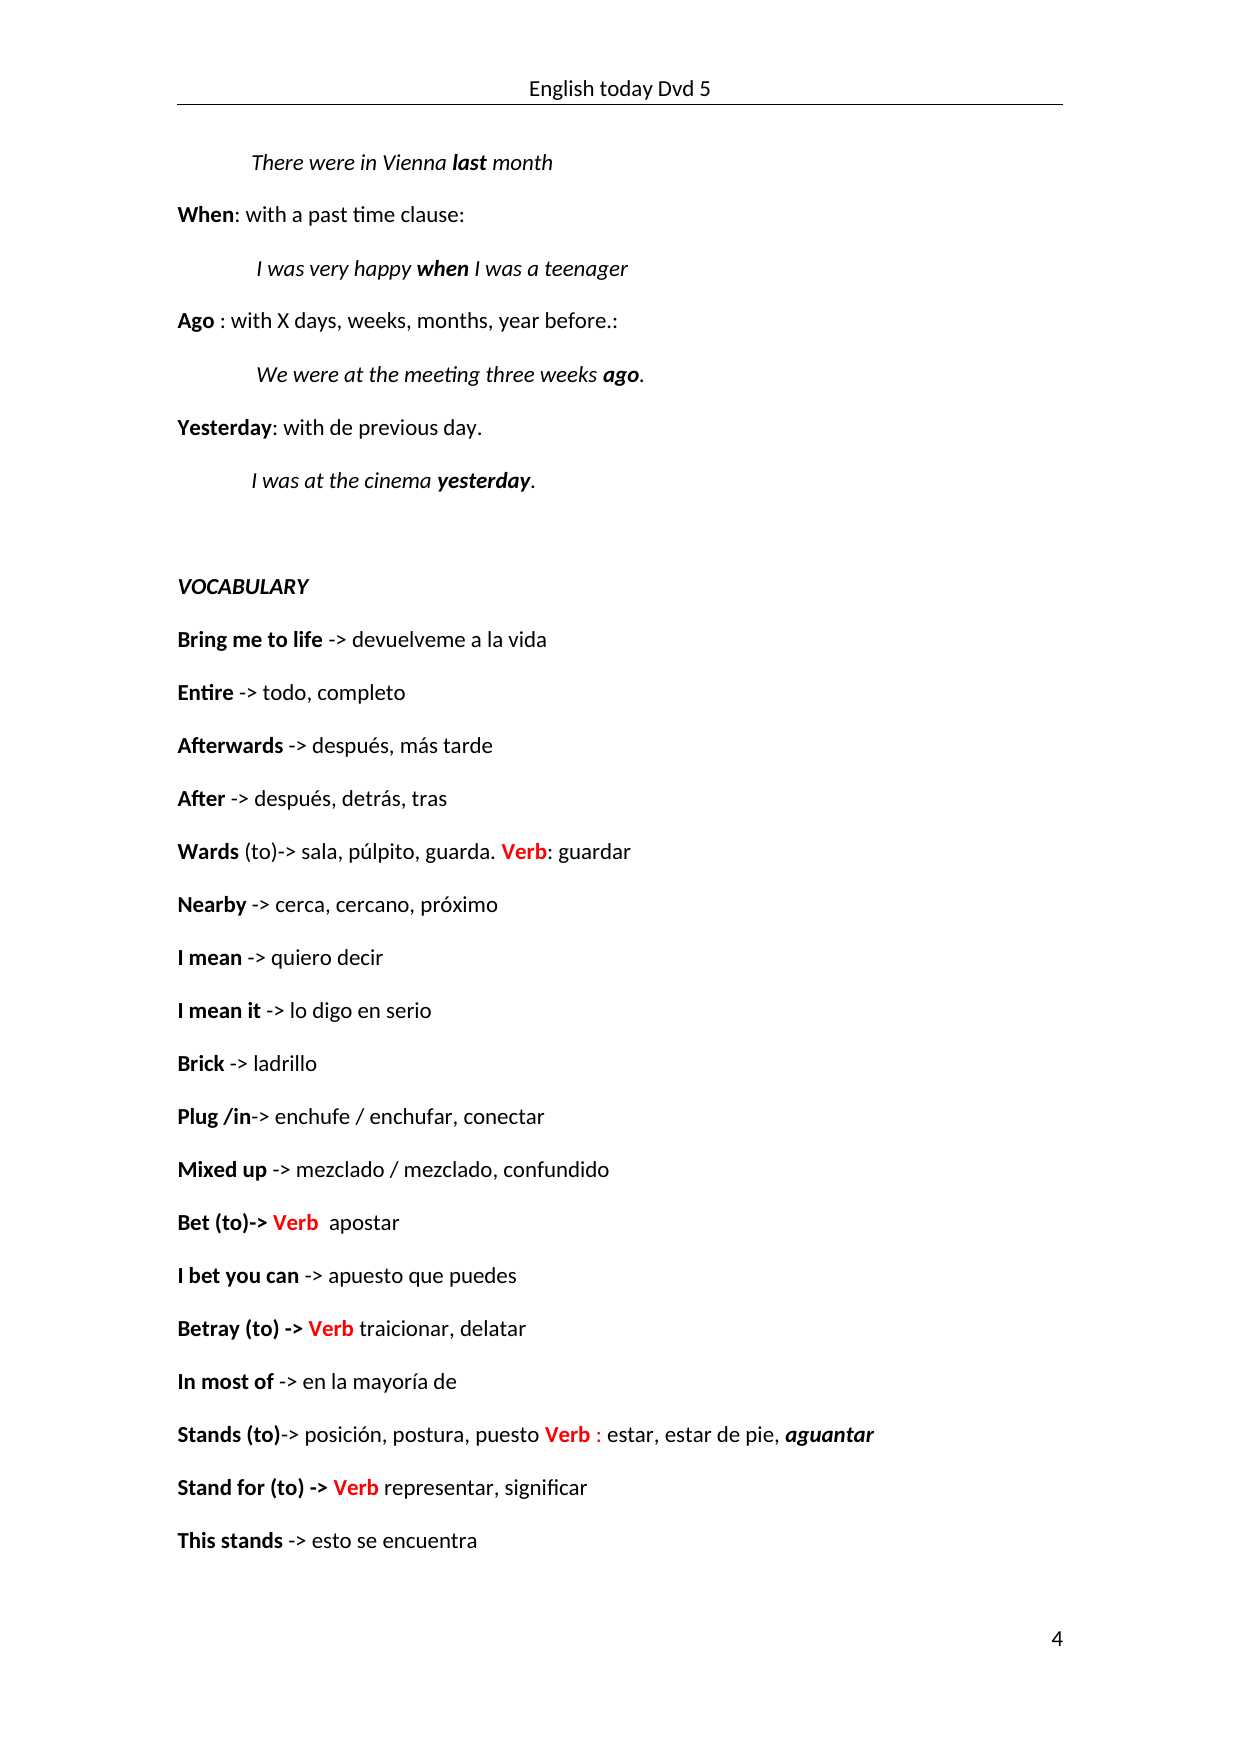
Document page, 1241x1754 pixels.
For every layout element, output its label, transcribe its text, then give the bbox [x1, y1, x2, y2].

text Nearby -> cerca, cercano, próximo [177, 890, 1063, 918]
text Wards (to)-> sala, púlpito, guarda. Verb: guardar [177, 837, 1063, 865]
text I mean -> quiero decir [177, 943, 1063, 971]
text I mean it -> lo digo en serio [177, 996, 1063, 1024]
text I bet you can -> apuesto que puedes [177, 1261, 1063, 1289]
text Afterwards -> después, más tarde [177, 731, 1063, 759]
text After -> después, detrás, tras [177, 784, 1063, 812]
text Bet (to)-> Verb apostar [177, 1208, 1063, 1236]
text There were in Vienna last month [177, 148, 1063, 176]
text Betray (to) -> Verb traicionar, delatar [177, 1314, 1063, 1342]
text In most of -> en la mayoría de [177, 1367, 1063, 1395]
text Bring me to life -> devuelveme a la vida [177, 625, 1063, 653]
text Stand for (to) -> Verb representar, significar [177, 1473, 1063, 1501]
text Stands (to)-> posición, postura, puesto Verb : estar, estar de pie, aguantar [177, 1420, 1063, 1448]
text Vocabulary [177, 572, 1063, 600]
text This stands -> esto se encuentra [177, 1526, 1063, 1554]
text Ago : with X days, weeks, months, year before.: [177, 307, 1063, 335]
text I was very happy when I was a teenager [177, 254, 1063, 282]
text Entire -> todo, completo [177, 678, 1063, 706]
text Brick -> ladrillo [177, 1049, 1063, 1077]
text We were at the meeting three weeks ago. [177, 360, 1063, 388]
text Mixed up -> mezclado / mezclado, confundido [177, 1155, 1063, 1183]
text When: with a past time clause: [177, 201, 1063, 229]
text I was at the cinema yesterday. [177, 466, 1063, 494]
text Plug /in-> enchufe / enchufar, conectar [177, 1102, 1063, 1130]
text Yesterday: with de previous day. [177, 413, 1063, 441]
